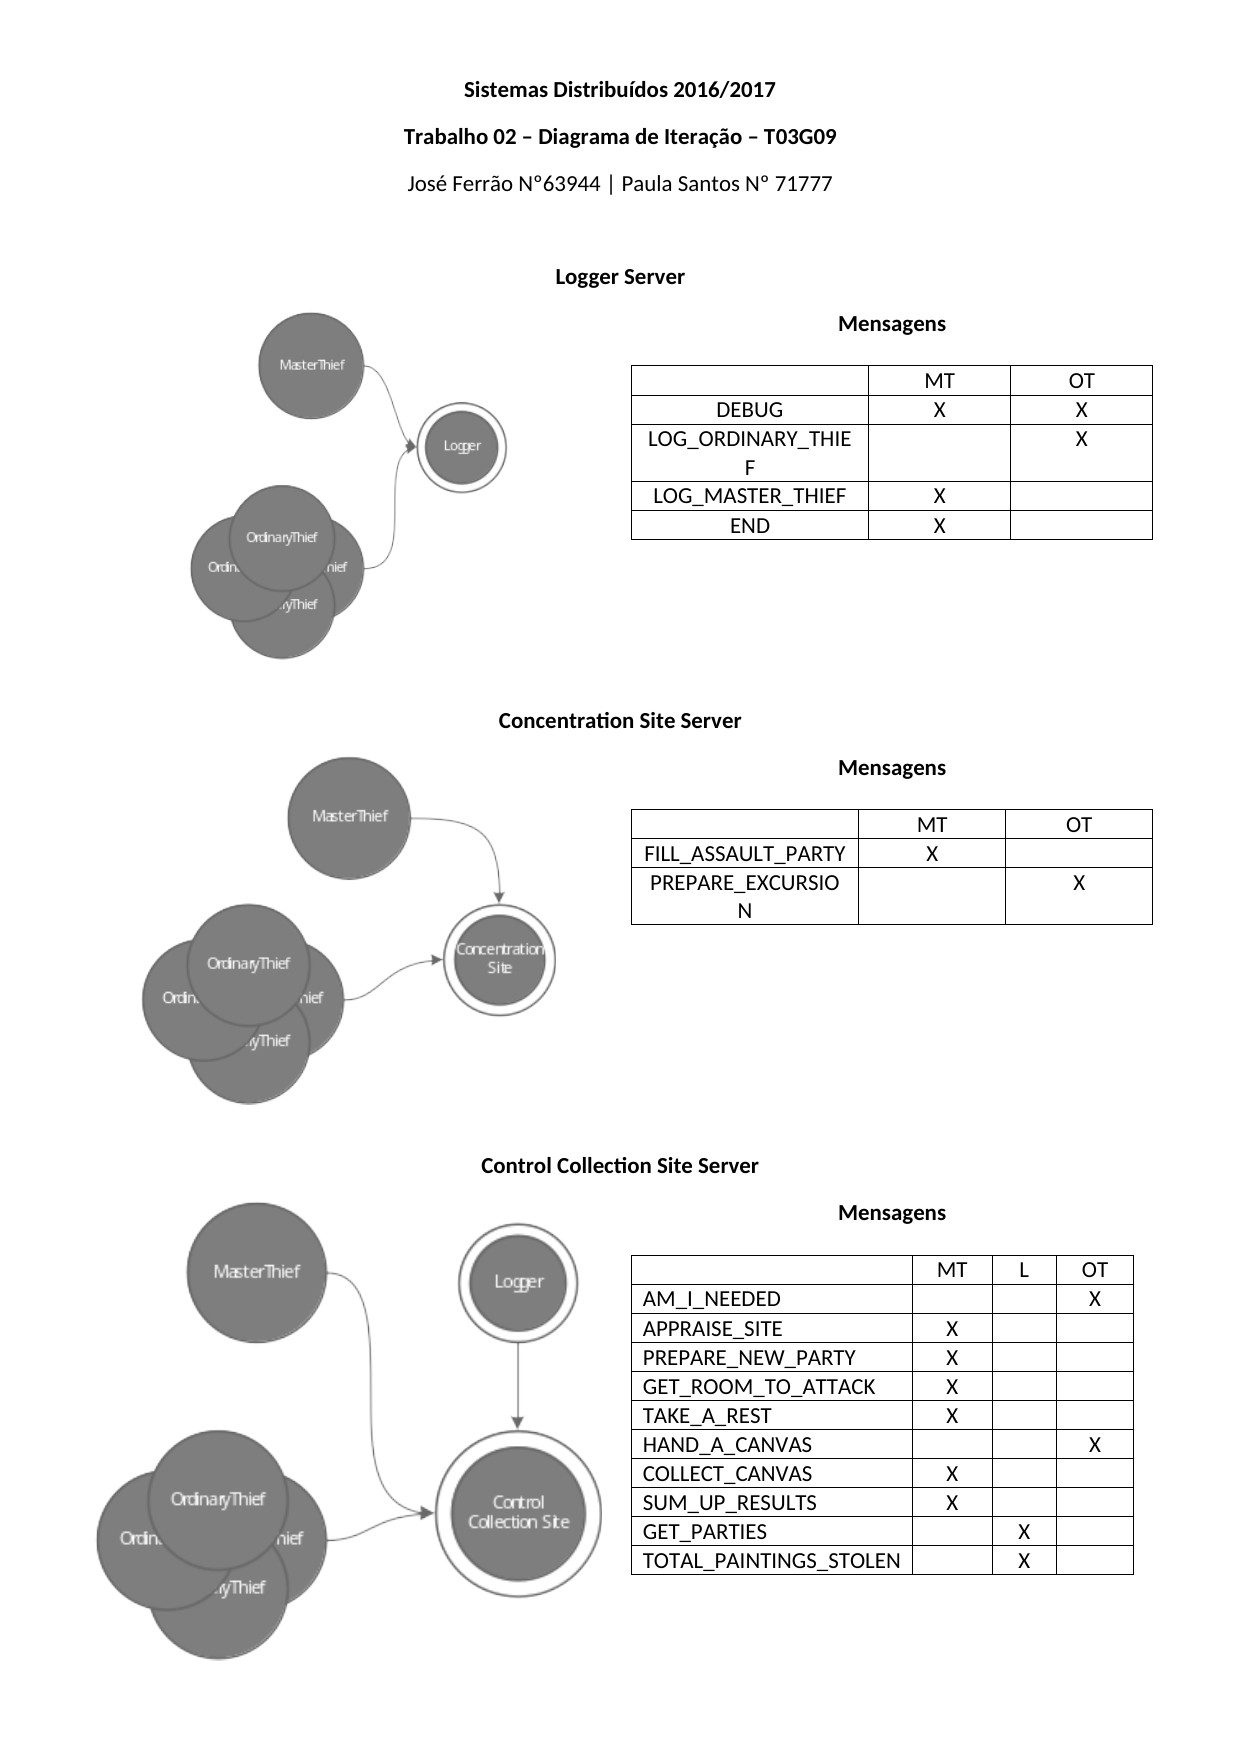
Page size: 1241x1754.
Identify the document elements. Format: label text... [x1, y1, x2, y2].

table_header Mensagens [620, 753, 1164, 1105]
table_header Mensagens [620, 309, 1164, 659]
text Trabalho 02 – Diagrama de Iteração – T03G09 [75, 122, 1165, 150]
text Logger Server [75, 262, 1165, 291]
text Concentration Site Server [75, 706, 1165, 734]
table_header Mensagens [620, 1199, 1164, 1661]
text Sistemas Distribuídos 2016/2017 [75, 75, 1165, 103]
table_header [75, 753, 619, 1105]
text José Ferrão Nº63944 | Paula Santos Nº 71777 [75, 169, 1165, 197]
table_header [75, 1199, 619, 1661]
text Control Collection Site Server [75, 1152, 1165, 1179]
table_header [75, 309, 619, 659]
